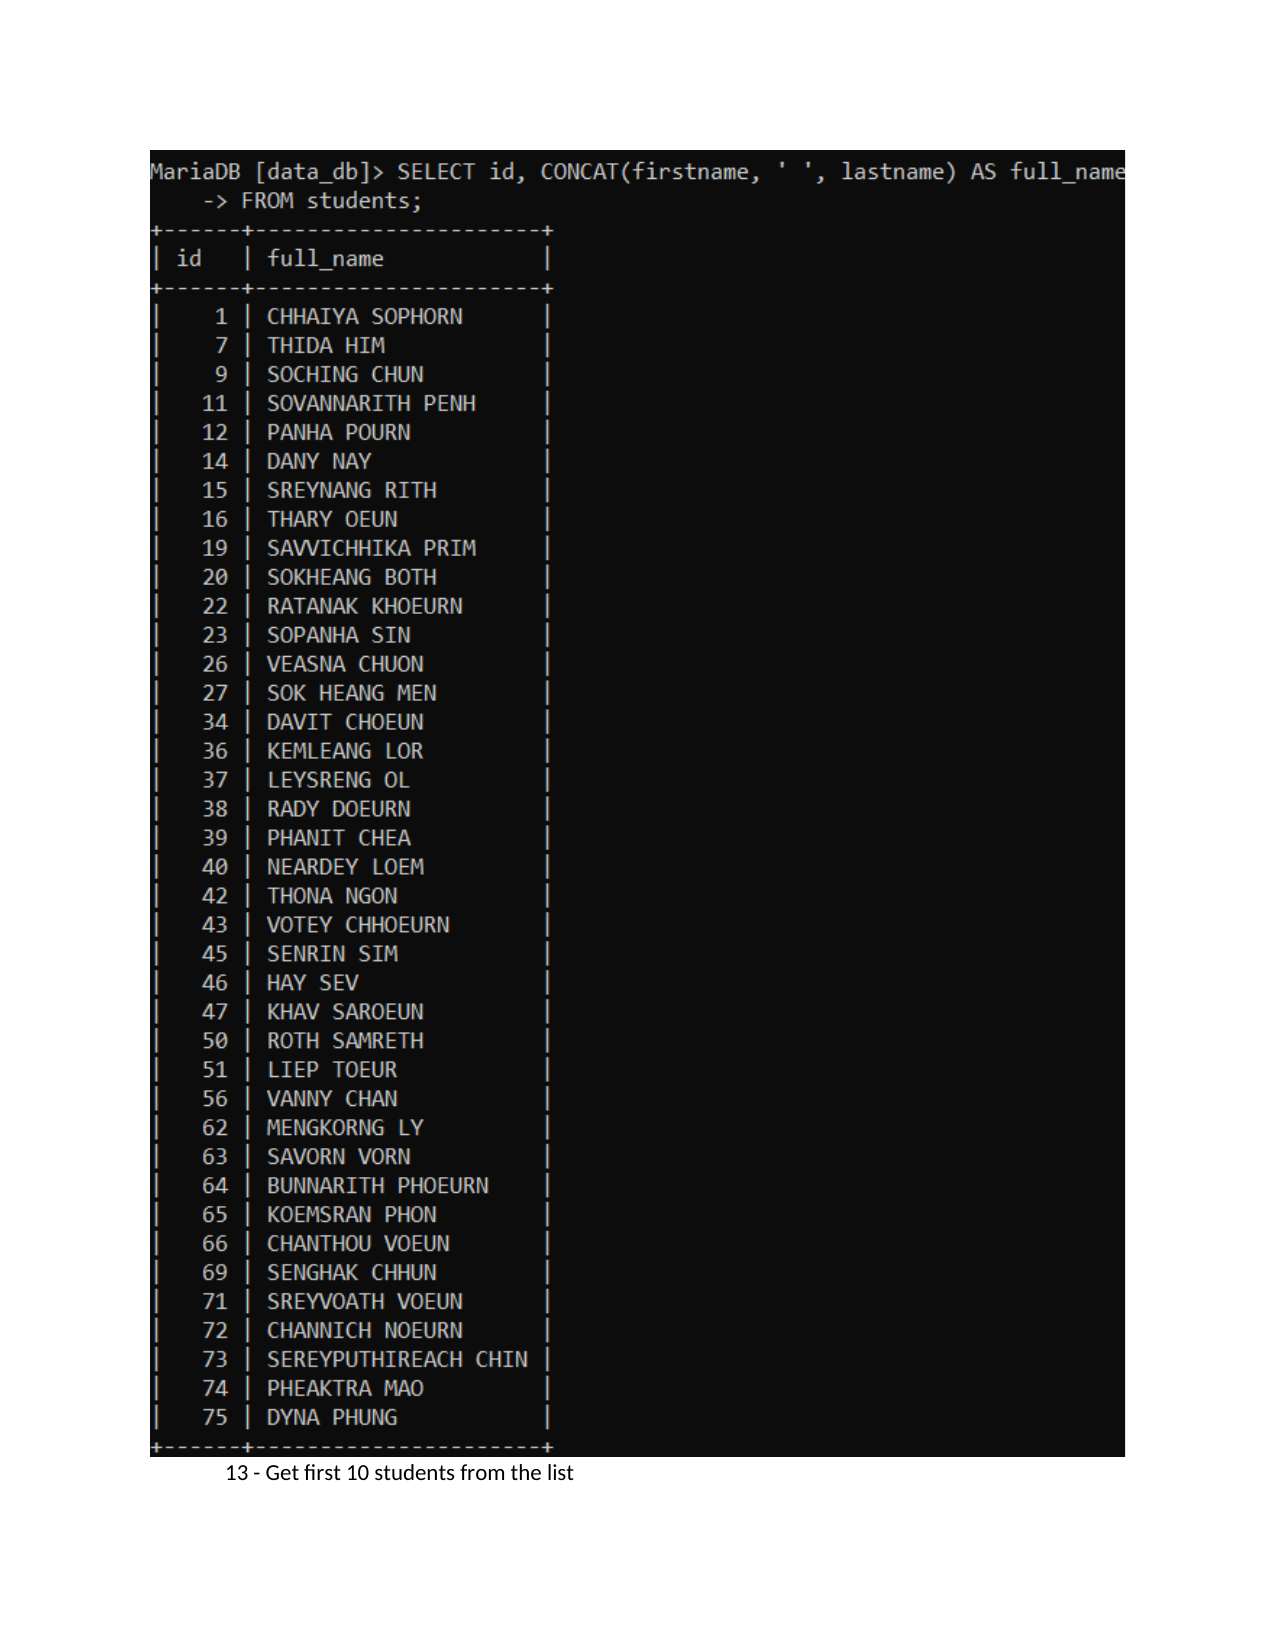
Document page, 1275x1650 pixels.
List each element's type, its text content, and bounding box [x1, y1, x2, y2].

list 13 - Get first 10 students from the list [225, 1457, 1125, 1486]
picture [150, 150, 1125, 1457]
